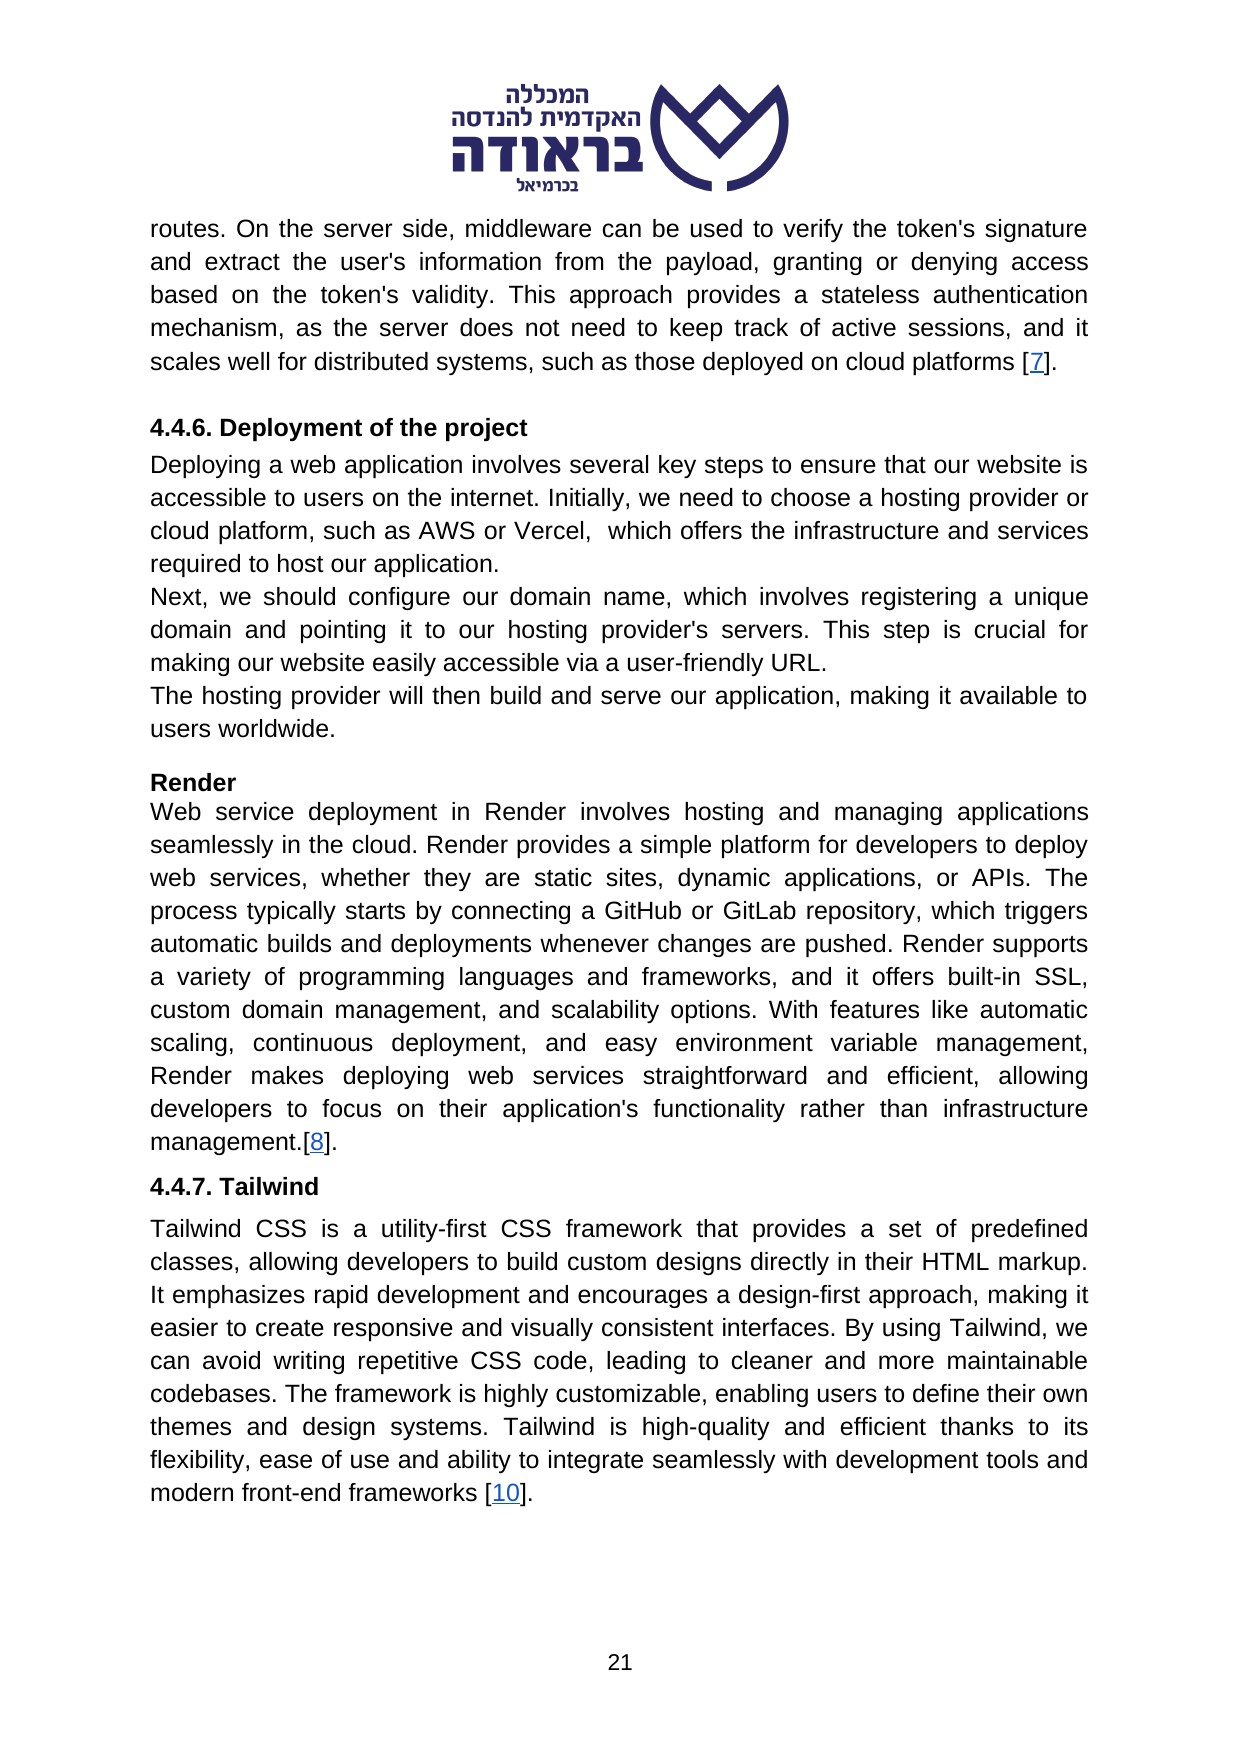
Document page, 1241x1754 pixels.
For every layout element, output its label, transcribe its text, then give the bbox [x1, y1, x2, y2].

subtitle 4.4.6. Deployment of the project [150, 413, 1090, 442]
text Deploying a web application involves several key steps to ensure that our website is accessible to users on the internet. Initially, we need to choose a hosting provider or cloud platform, such as AWS or Vercel, which offers the infrastructure and services required to host our application. [150, 450, 1090, 578]
subtitle 4.4.7. Tailwind [150, 1172, 1090, 1201]
picture [436, 75, 804, 198]
text The hosting provider will then build and serve our application, making it available to users worldwide. [150, 681, 1090, 743]
text Render [150, 768, 1090, 797]
text Tailwind CSS is a utility-first CSS framework that provides a set of predefined classes, allowing developers to build custom designs directly in their HTML markup. It emphasizes rapid development and encourages a design-first approach, making it easier to create responsive and visually consistent interfaces. By using Tailwind, we can avoid writing repetitive CSS code, leading to cleaner and more maintainable codebases. The framework is highly customizable, enabling users to define their own themes and design systems. Tailwind is high-quality and efficient thanks to its flexibility, ease of use and ability to integrate seamlessly with development tools and modern front-end frameworks [10]. [150, 1214, 1090, 1507]
text Web service deployment in Render involves hosting and managing applications seamlessly in the cloud. Render provides a simple platform for developers to deploy web services, whether they are static sites, dynamic applications, or APIs. The process typically starts by connecting a GitHub or GitLab repository, which triggers automatic builds and deployments whenever changes are pushed. Render supports a variety of programming languages and frameworks, and it offers built-in SSL, custom domain management, and scalability options. With features like automatic scaling, continuous deployment, and easy environment variable management, Render makes deploying web services straightforward and efficient, allowing developers to focus on their application's functionality rather than infrastructure management.[8]. [150, 797, 1090, 1156]
text Next, we should configure our domain name, which involves registering a unique domain and pointing it to our hosting provider's servers. This step is crucial for making our website easily accessible via a user-friendly URL. [150, 582, 1090, 677]
